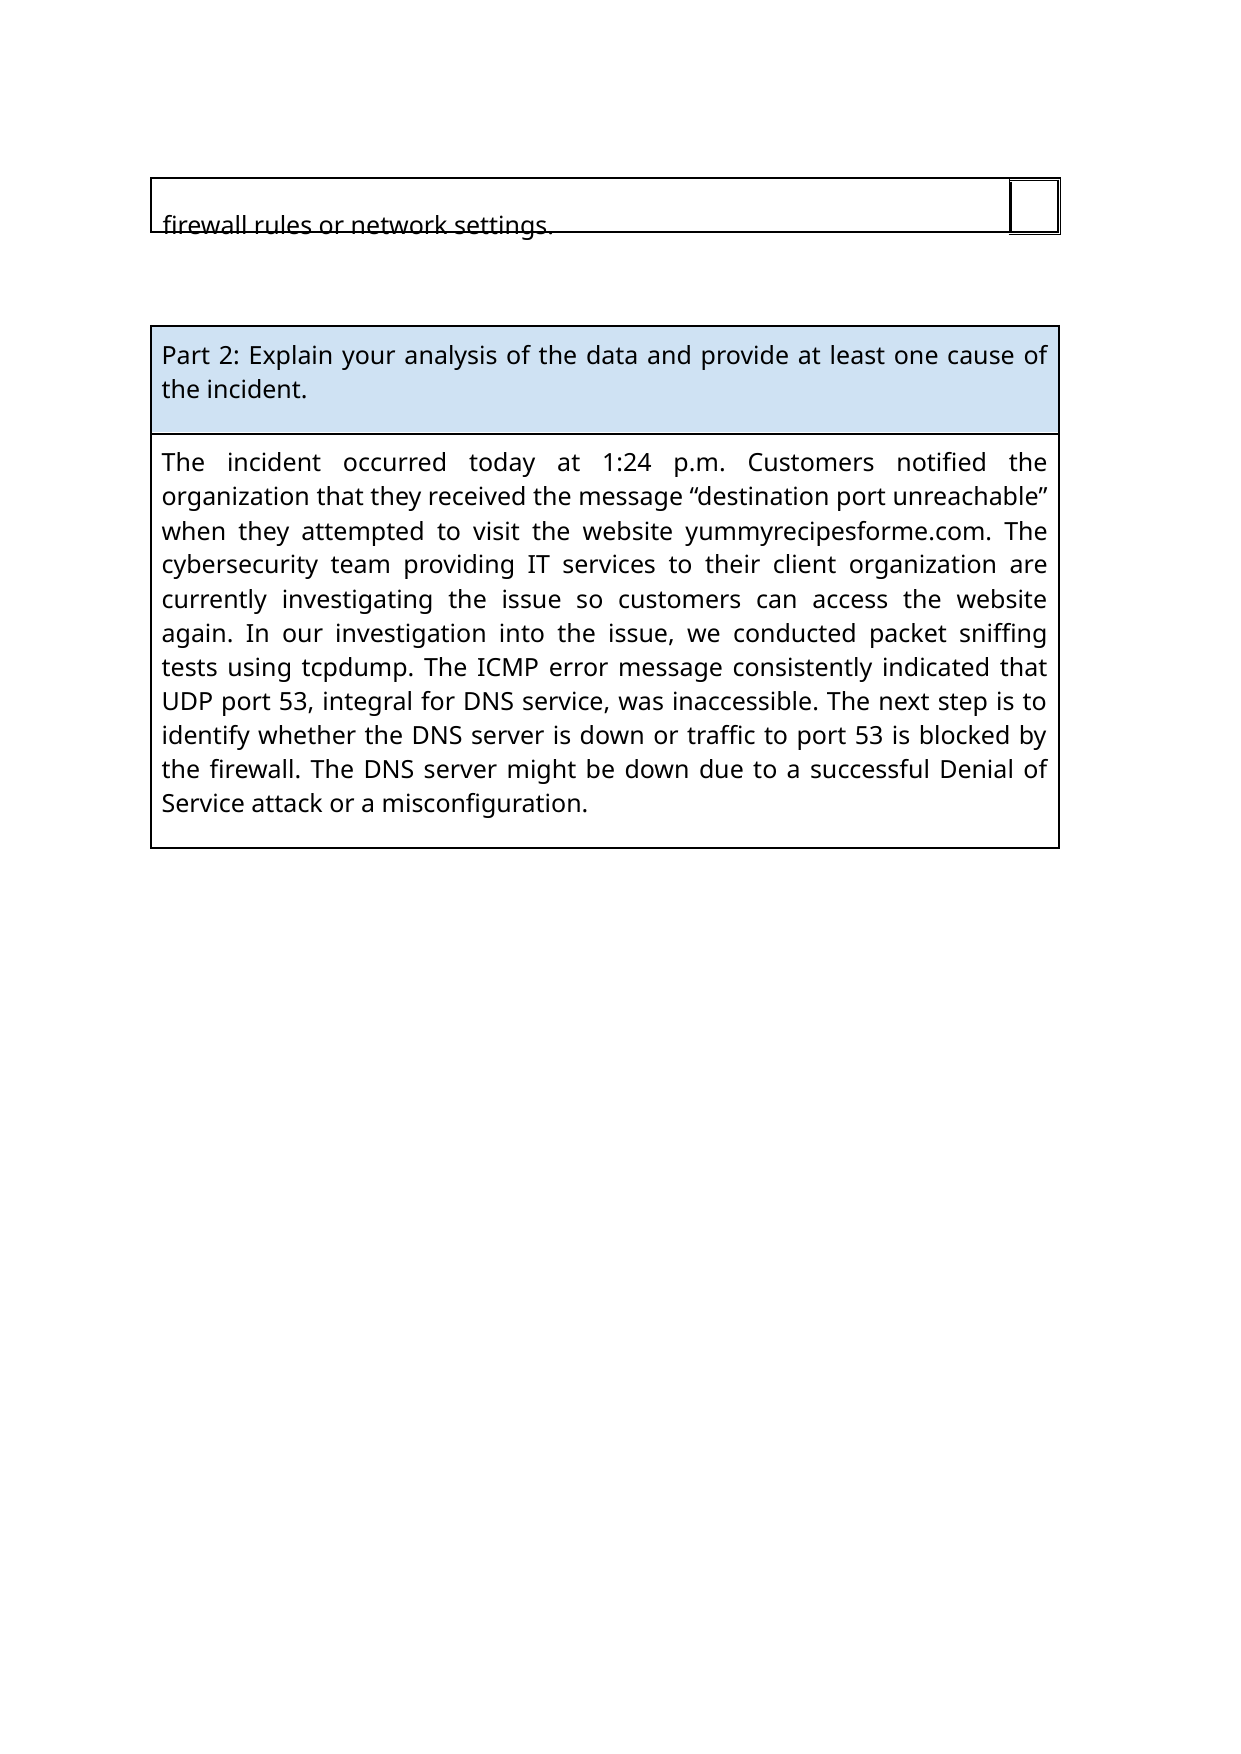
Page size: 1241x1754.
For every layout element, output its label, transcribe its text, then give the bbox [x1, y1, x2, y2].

table_cell The incident occurred today at 1:24 p.m. Customers notified the organization that they received the message “destination port unreachable” when they attempted to visit the website yummyrecipesforme.com. The cybersecurity team providing IT services to their client organization are currently investigating the issue so customers can access the website again. In our investigation into the issue, we conducted packet sniffing tests using tcpdump. The ICMP error message consistently indicated that UDP port 53, integral for DNS service, was inaccessible. The next step is to identify whether the DNS server is down or traffic to port 53 is blocked by the firewall. The DNS server might be down due to a successful Denial of Service attack or a misconfiguration. [152, 435, 1058, 847]
table_header Part 2: Explain your analysis of the data and provide at least one cause of the incident. [152, 327, 1058, 432]
table_cell [1012, 181, 1057, 231]
